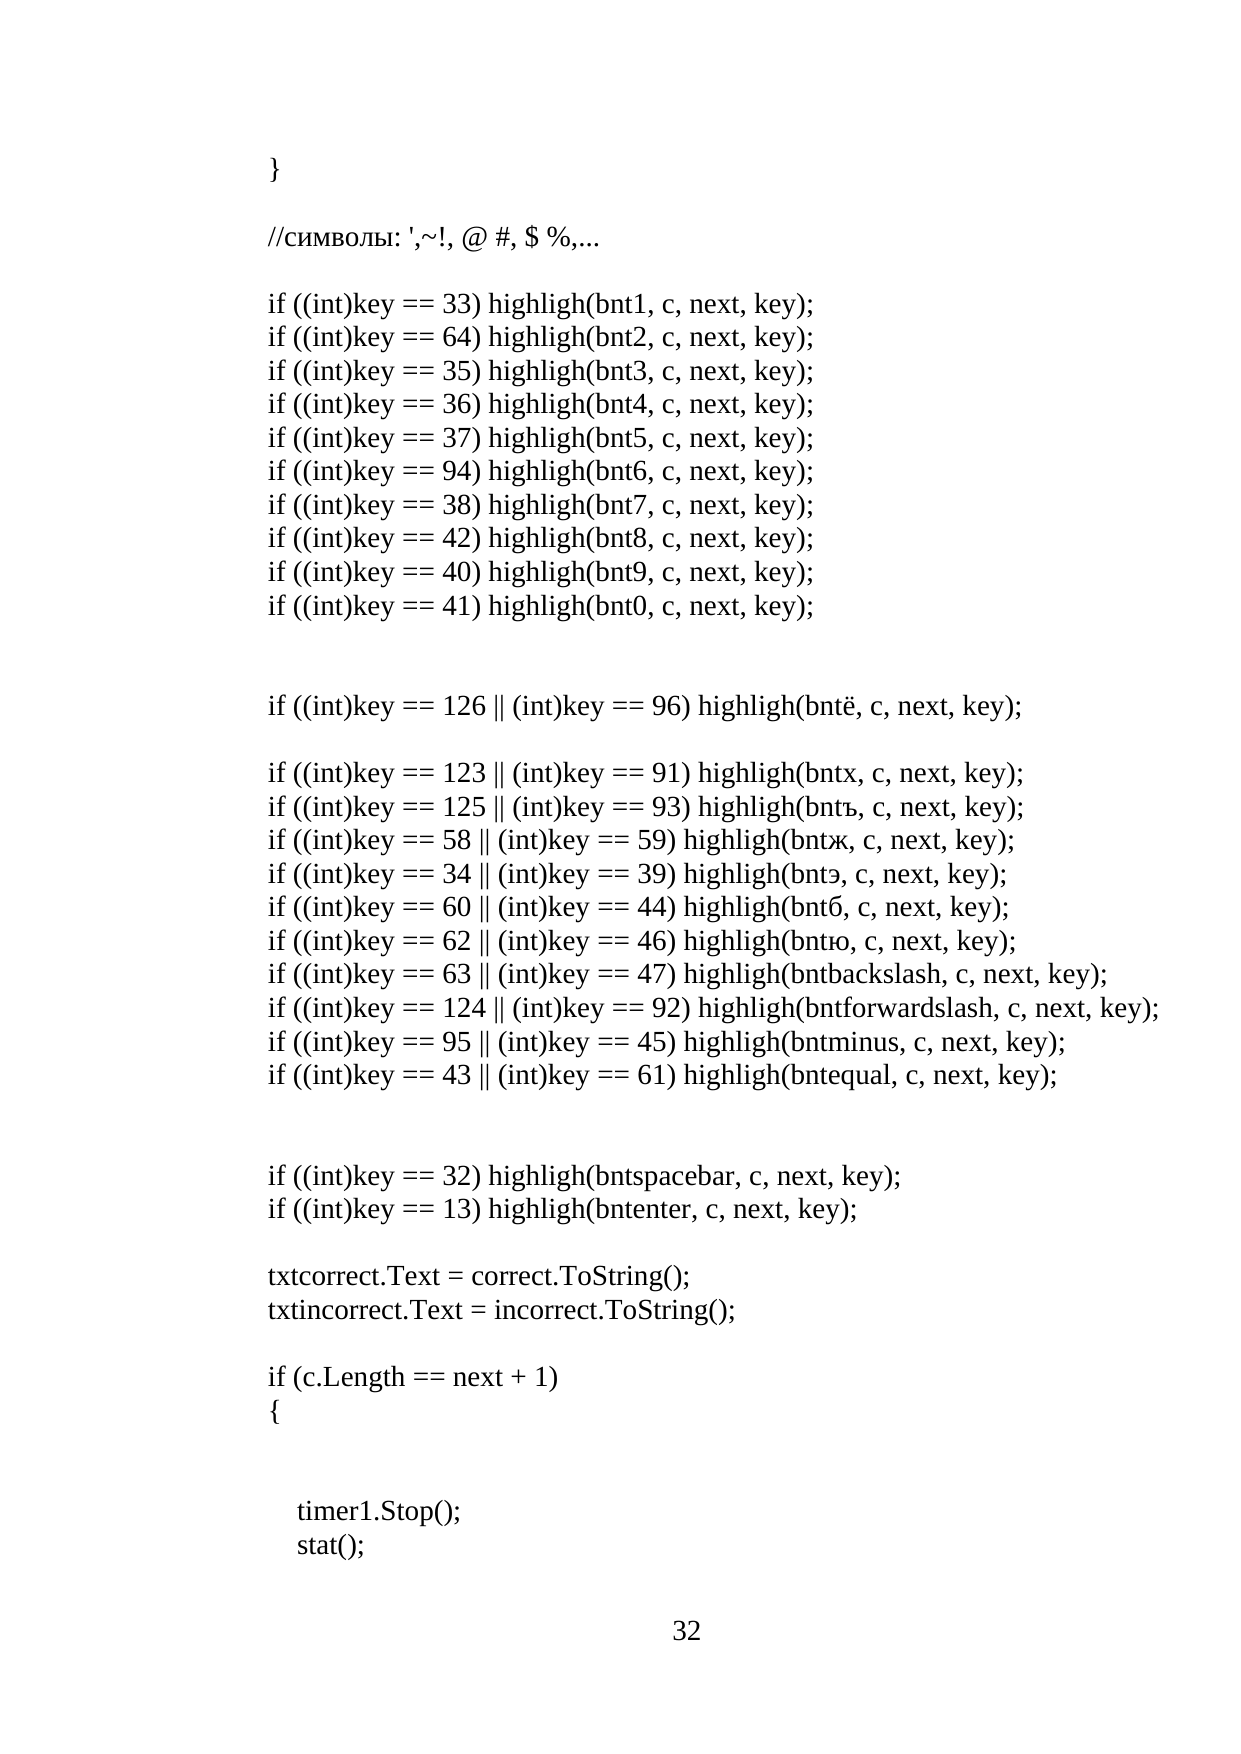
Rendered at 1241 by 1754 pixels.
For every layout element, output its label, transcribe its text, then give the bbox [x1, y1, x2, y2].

text if ((int)key == 37) highligh(bnt5, c, next, key); [136, 420, 1184, 453]
text if ((int)key == 126 || (int)key == 96) highligh(bntё, c, next, key); [136, 688, 1184, 722]
text if (c.Length == next + 1) [136, 1359, 1184, 1393]
text //символы: ',~!, @ #, $ %,... [136, 219, 1184, 252]
text } [136, 152, 1184, 185]
text if ((int)key == 43 || (int)key == 61) highligh(bntequal, c, next, key); [136, 1057, 1184, 1091]
text if ((int)key == 38) highligh(bnt7, c, next, key); [136, 487, 1184, 521]
text if ((int)key == 41) highligh(bnt0, c, next, key); [136, 588, 1184, 621]
text { [136, 1393, 1184, 1426]
text if ((int)key == 42) highligh(bnt8, c, next, key); [136, 521, 1184, 554]
text if ((int)key == 32) highligh(bntspacebar, c, next, key); [136, 1158, 1184, 1191]
text timer1.Stop(); [136, 1493, 1184, 1527]
text if ((int)key == 34 || (int)key == 39) highligh(bntэ, c, next, key); [136, 856, 1184, 889]
text if ((int)key == 33) highligh(bnt1, c, next, key); [136, 286, 1184, 319]
text if ((int)key == 64) highligh(bnt2, c, next, key); [136, 319, 1184, 353]
text if ((int)key == 13) highligh(bntenter, c, next, key); [136, 1191, 1184, 1225]
text stat(); [136, 1527, 1184, 1560]
text if ((int)key == 58 || (int)key == 59) highligh(bntж, c, next, key); [136, 822, 1184, 856]
text if ((int)key == 35) highligh(bnt3, c, next, key); [136, 353, 1184, 386]
text if ((int)key == 124 || (int)key == 92) highligh(bntforwardslash, c, next, key); [136, 990, 1184, 1024]
text if ((int)key == 63 || (int)key == 47) highligh(bntbackslash, c, next, key); [136, 957, 1184, 990]
text txtincorrect.Text = incorrect.ToString(); [136, 1292, 1184, 1326]
text if ((int)key == 62 || (int)key == 46) highligh(bntю, c, next, key); [136, 923, 1184, 957]
text if ((int)key == 125 || (int)key == 93) highligh(bntъ, c, next, key); [136, 789, 1184, 822]
text if ((int)key == 94) highligh(bnt6, c, next, key); [136, 453, 1184, 487]
text if ((int)key == 40) highligh(bnt9, c, next, key); [136, 554, 1184, 588]
text txtcorrect.Text = correct.ToString(); [136, 1258, 1184, 1292]
text if ((int)key == 123 || (int)key == 91) highligh(bntх, c, next, key); [136, 755, 1184, 789]
text if ((int)key == 60 || (int)key == 44) highligh(bntб, c, next, key); [136, 889, 1184, 923]
text if ((int)key == 36) highligh(bnt4, c, next, key); [136, 386, 1184, 420]
text if ((int)key == 95 || (int)key == 45) highligh(bntminus, c, next, key); [136, 1024, 1184, 1057]
